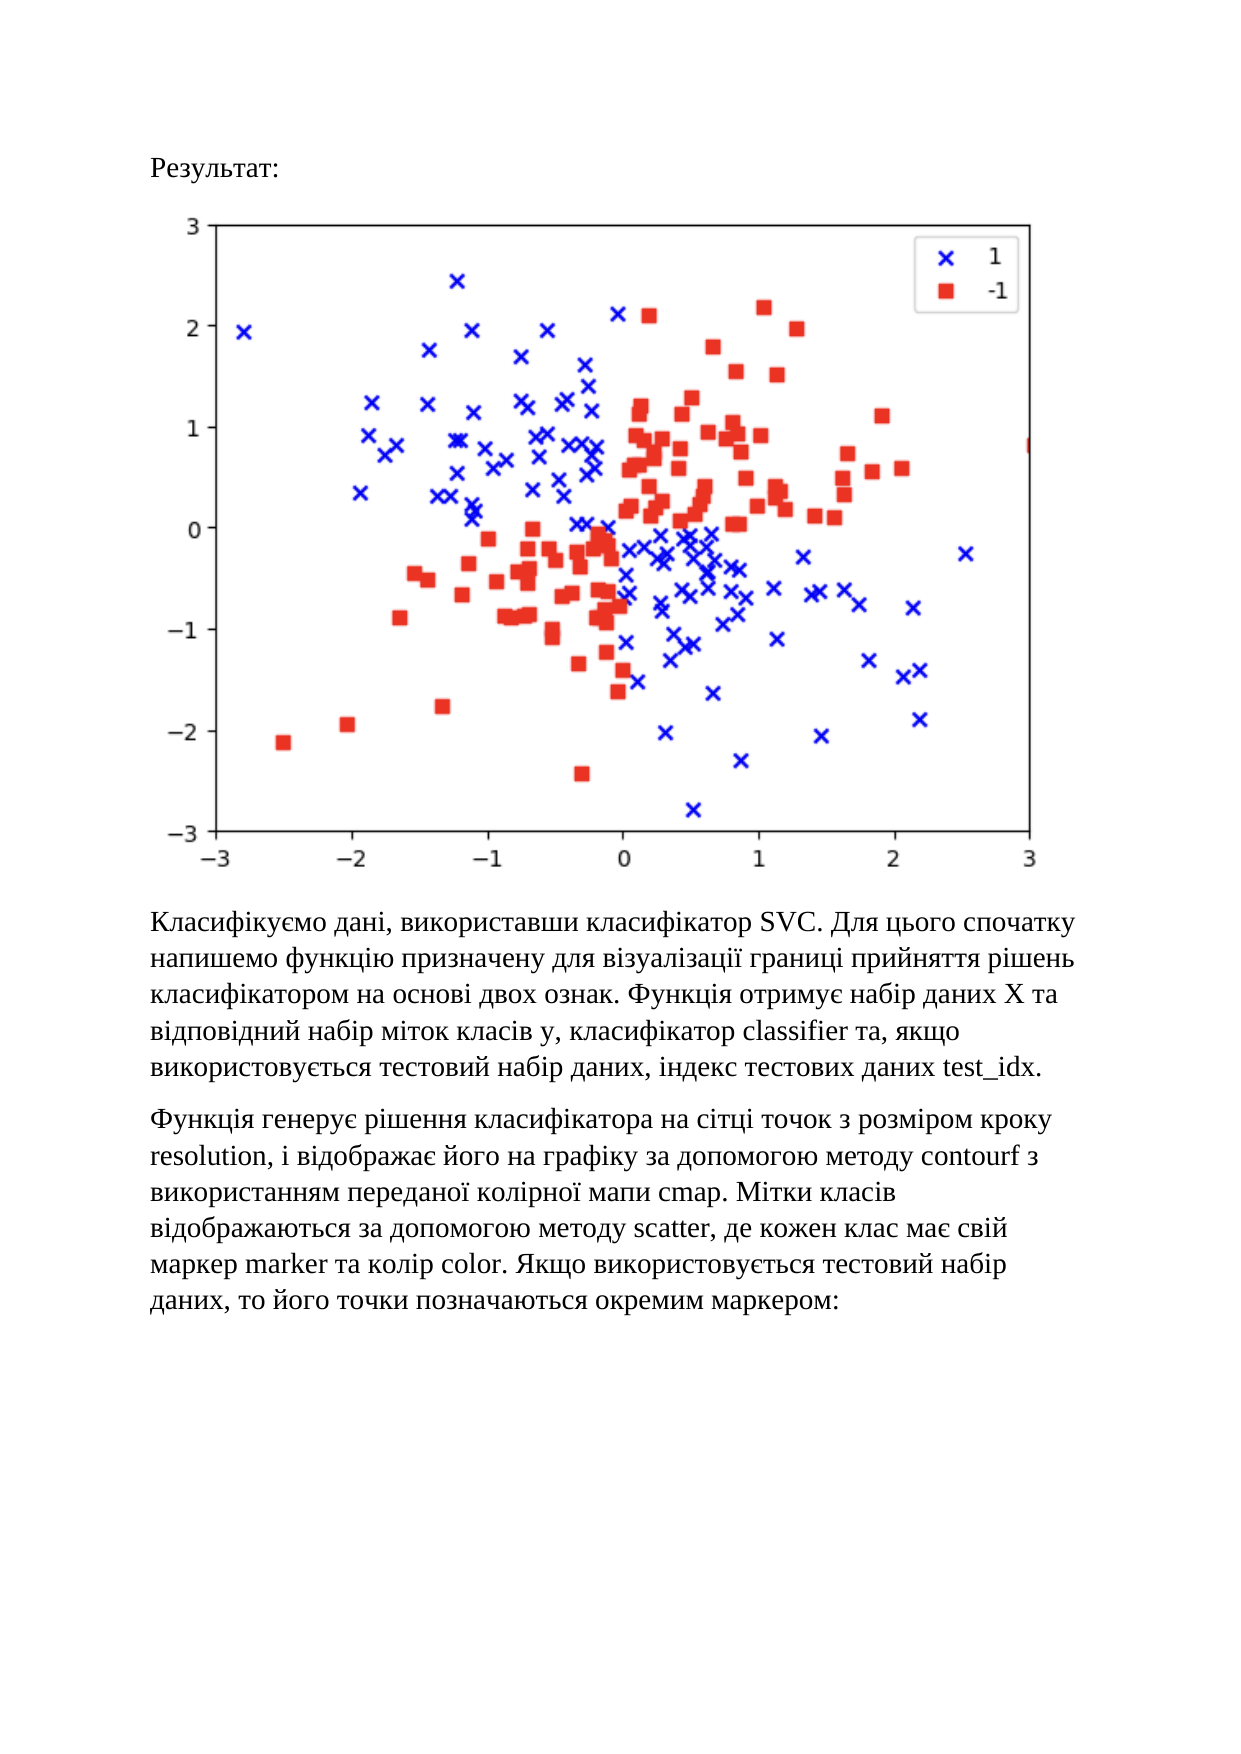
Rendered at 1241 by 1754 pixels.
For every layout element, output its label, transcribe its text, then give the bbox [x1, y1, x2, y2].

picture [150, 202, 1044, 885]
text Функція генерує рішення класифікатора на сітці точок з розміром кроку resolution, і відображає його на графіку за допомогою методу contourf з використанням переданої колірної мапи cmap. Мітки класів відображаються за допомогою методу scatter, де кожен клас має свій маркер marker та колір color. Якщо використовується тестовий набір даних, то його точки позначаються окремим маркером: [150, 1102, 1090, 1316]
text Результат: [150, 150, 1090, 183]
text Класифікуємо дані, використавши класифікатор SVC. Для цього спочатку напишемо функцію призначену для візуалізації границі прийняття рішень класифікатором на основі двох ознак. Функція отримує набір даних X та відповідний набір міток класів y, класифікатор classifier та, якщо використовується тестовий набір даних, індекс тестових даних test_idx. [150, 904, 1090, 1082]
